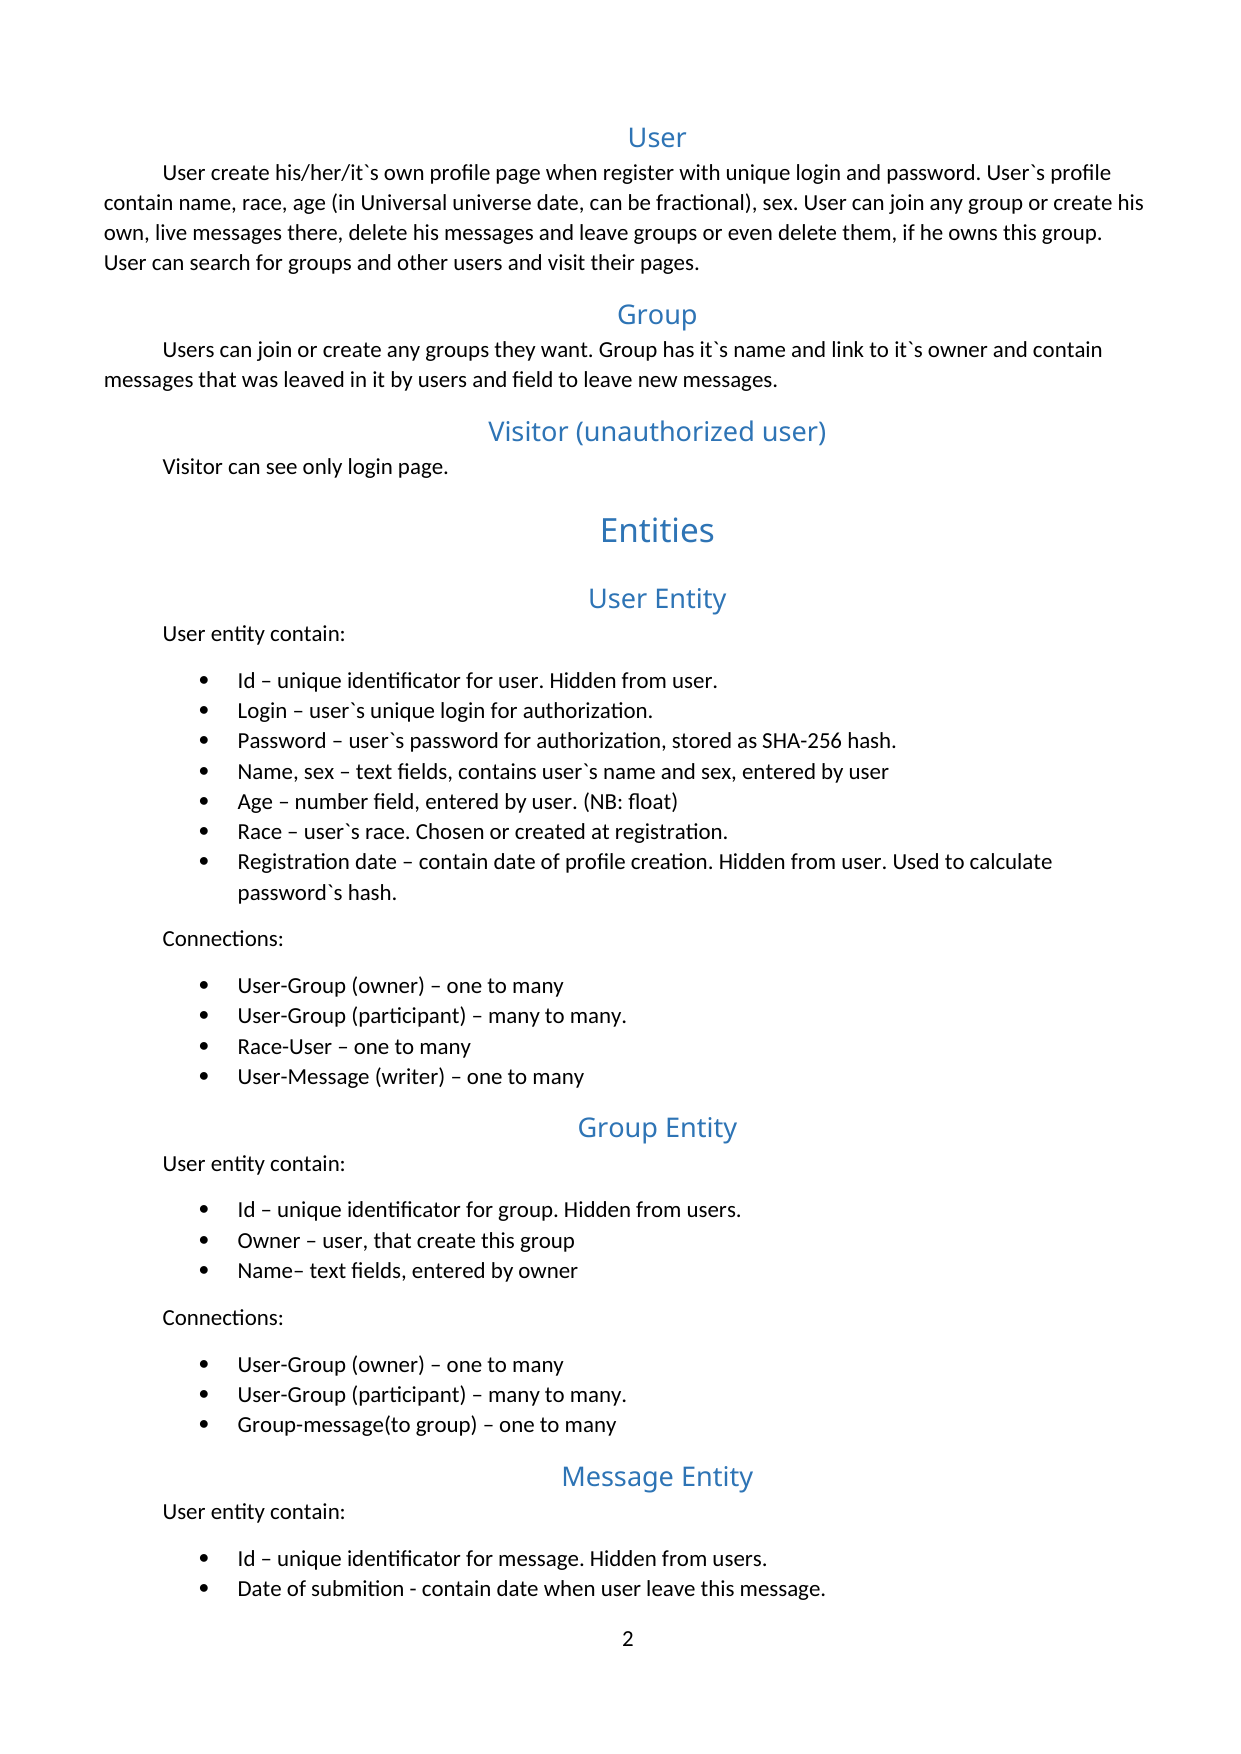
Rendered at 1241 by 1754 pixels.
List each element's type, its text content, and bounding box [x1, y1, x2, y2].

list User-Group (owner) – one to many [200, 1350, 1152, 1378]
list User-Group (participant) – many to many. [200, 1002, 1152, 1030]
list User-Group (participant) – many to many. [200, 1380, 1152, 1408]
subtitle Entities [103, 507, 1152, 553]
list Group-message(to group) – one to many [200, 1410, 1152, 1438]
text User entity contain: [103, 619, 1152, 647]
list Race – user`s race. Chosen or created at registration. [200, 817, 1152, 845]
list Login – user`s unique login for authorization. [200, 696, 1152, 724]
list Race-User – one to many [200, 1032, 1152, 1060]
list Age – number field, entered by user. (NB: float) [200, 787, 1152, 815]
text Connections: [103, 924, 1152, 953]
list Id – unique identificator for group. Hidden from users. [200, 1196, 1152, 1224]
subtitle Group [103, 295, 1152, 332]
list User-Group (owner) – one to many [200, 971, 1152, 999]
list Id – unique identificator for message. Hidden from users. [200, 1544, 1152, 1572]
text User entity contain: [103, 1497, 1152, 1525]
text Visitor can see only login page. [103, 452, 1152, 480]
list Name– text fields, entered by owner [200, 1256, 1152, 1284]
list Password – user`s password for authorization, stored as SHA-256 hash. [200, 727, 1152, 755]
text Users can join or create any groups they want. Group has it`s name and link to it`s owner and contain messages that was leaved in it by users and field to leave new messages. [103, 335, 1152, 393]
list Id – unique identificator for user. Hidden from user. [200, 666, 1152, 694]
subtitle User Entity [103, 579, 1152, 616]
subtitle User [103, 118, 1152, 155]
subtitle Group Entity [103, 1109, 1152, 1146]
text User create his/her/it`s own profile page when register with unique login and password. User`s profile contain name, race, age (in Universal universe date, can be fractional), sex. User can join any group or create his own, live messages there, delete his messages and leave groups or even delete them, if he owns this group. User can search for groups and other users and visit their pages. [103, 158, 1152, 277]
text User entity contain: [103, 1149, 1152, 1177]
list Date of submition - contain date when user leave this message. [200, 1574, 1152, 1602]
text Connections: [103, 1303, 1152, 1331]
subtitle Visitor (unauthorized user) [103, 412, 1152, 449]
list Owner – user, that create this group [200, 1226, 1152, 1254]
list Name, sex – text fields, contains user`s name and sex, entered by user [200, 757, 1152, 785]
list Registration date – contain date of profile creation. Hidden from user. Used to calculate password`s hash. [200, 847, 1152, 906]
subtitle Message Entity [103, 1457, 1152, 1494]
list User-Message (writer) – one to many [200, 1062, 1152, 1090]
